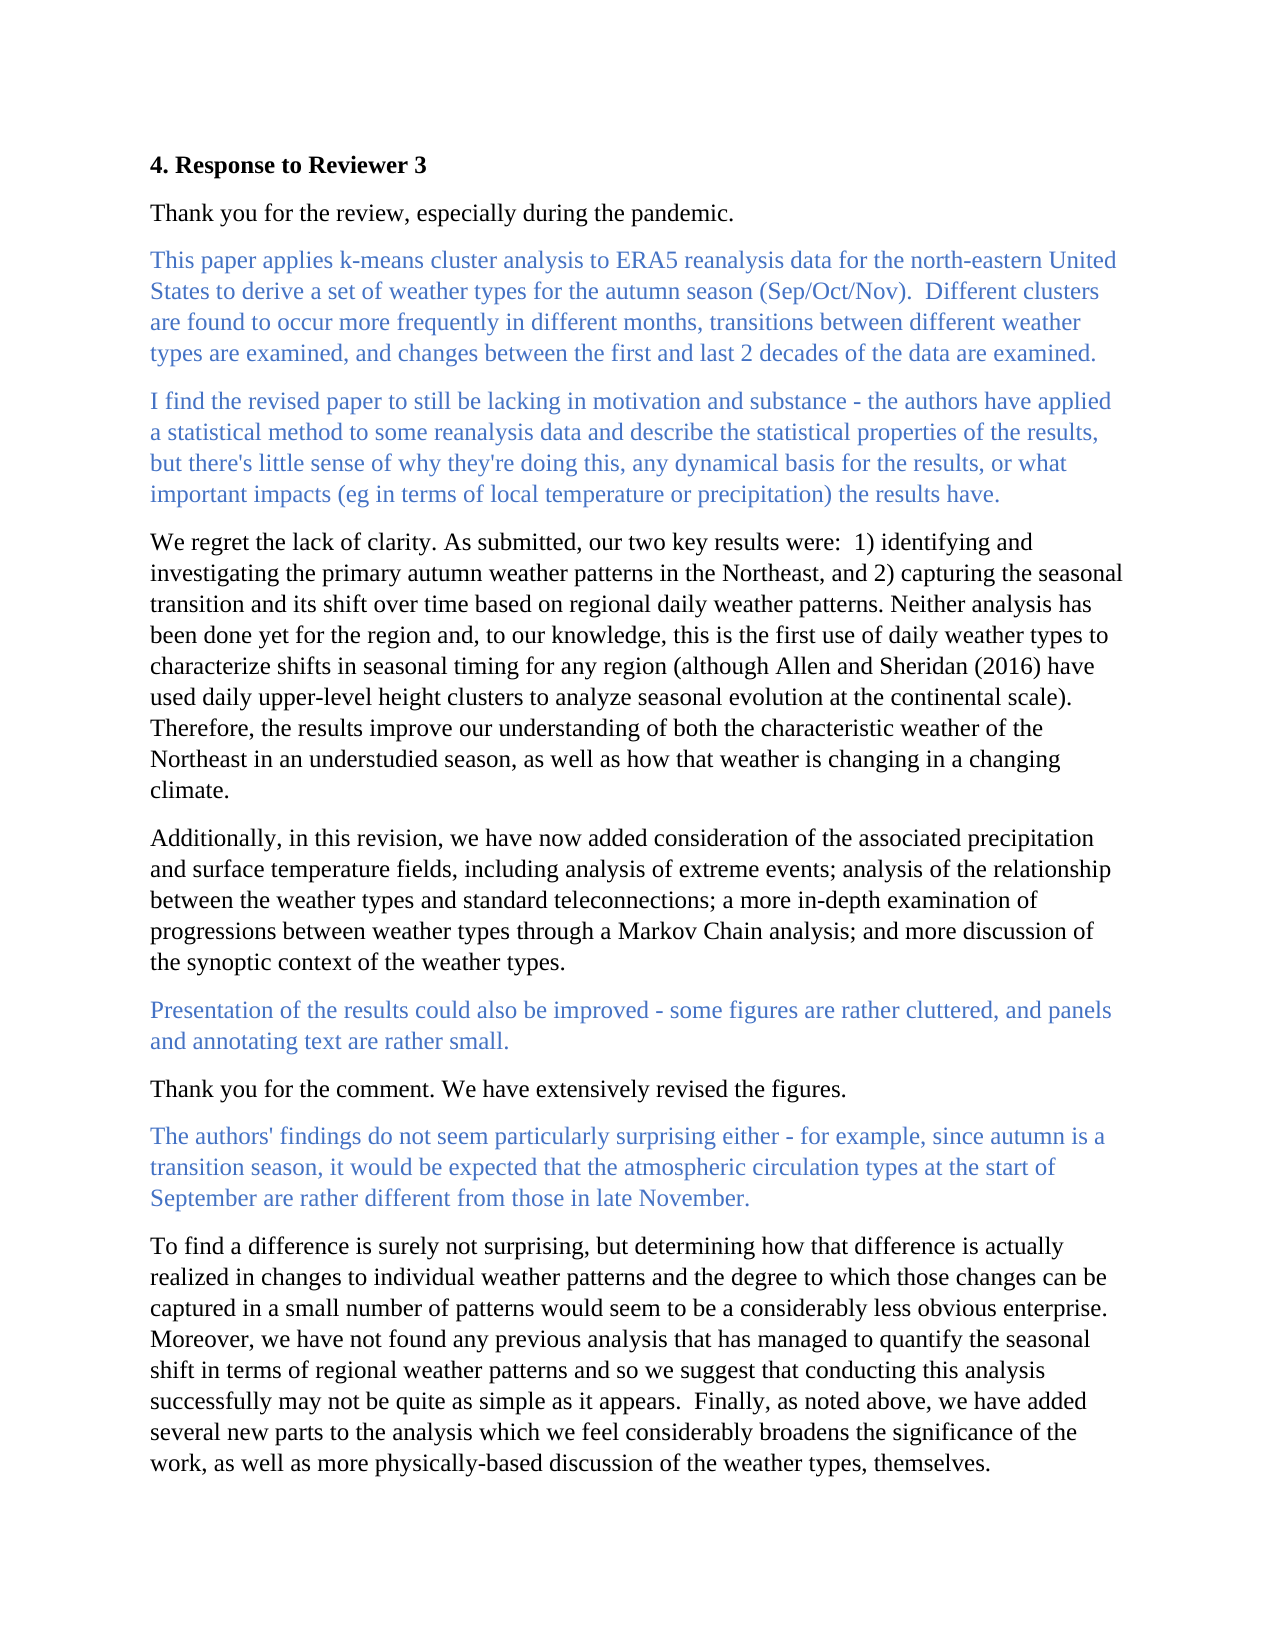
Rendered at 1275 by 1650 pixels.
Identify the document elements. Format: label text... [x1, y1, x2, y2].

text 4. Response to Reviewer 3 [150, 150, 1125, 179]
text Thank you for the comment. We have extensively revised the figures. [150, 1074, 1125, 1102]
text I find the revised paper to still be lacking in motivation and substance - the authors have applied a statistical method to some reanalysis data and describe the statistical properties of the results, but there's little sense of why they're doing this, any dynamical basis for the results, or what important impacts (eg in terms of local temperature or precipitation) the results have. [150, 386, 1125, 508]
text The authors' findings do not seem particularly surprising either - for example, since autumn is a transition season, it would be expected that the atmospheric circulation types at the start of September are rather different from those in late November. [150, 1121, 1125, 1212]
text Additionally, in this revision, we have now added consideration of the associated precipitation and surface temperature fields, including analysis of extreme events; analysis of the relationship between the weather types and standard teleconnections; a more in-depth examination of progressions between weather types through a Markov Chain analysis; and more discussion of the synoptic context of the weather types. [150, 823, 1125, 976]
text To find a difference is surely not surprising, but determining how that difference is actually realized in changes to individual weather patterns and the degree to which those changes can be captured in a small number of patterns would seem to be a considerably less obvious enterprise. Moreover, we have not found any previous analysis that has managed to quantify the seasonal shift in terms of regional weather patterns and so we suggest that conducting this analysis successfully may not be quite as simple as it appears. Finally, as noted above, we have added several new parts to the analysis which we feel considerably broadens the significance of the work, as well as more physically-based discussion of the weather types, themselves. [150, 1231, 1125, 1477]
text We regret the lack of clarity. As submitted, our two key results were: 1) identifying and investigating the primary autumn weather patterns in the Northeast, and 2) capturing the seasonal transition and its shift over time based on regional daily weather patterns. Neither analysis has been done yet for the region and, to our knowledge, this is the first use of daily weather types to characterize shifts in seasonal timing for any region (although Allen and Sheridan (2016) have used daily upper-level height clusters to analyze seasonal evolution at the continental scale). Therefore, the results improve our understanding of both the characteristic weather of the Northeast in an understudied season, as well as how that weather is changing in a changing climate. [150, 527, 1125, 804]
text This paper applies k-means cluster analysis to ERA5 reanalysis data for the north-eastern United States to derive a set of weather types for the autumn season (Sep/Oct/Nov). Different clusters are found to occur more frequently in different months, transitions between different weather types are examined, and changes between the first and last 2 decades of the data are examined. [150, 245, 1125, 367]
text Thank you for the review, especially during the pandemic. [150, 198, 1125, 226]
text Presentation of the results could also be improved - some figures are rather cluttered, and panels and annotating text are rather small. [150, 995, 1125, 1055]
